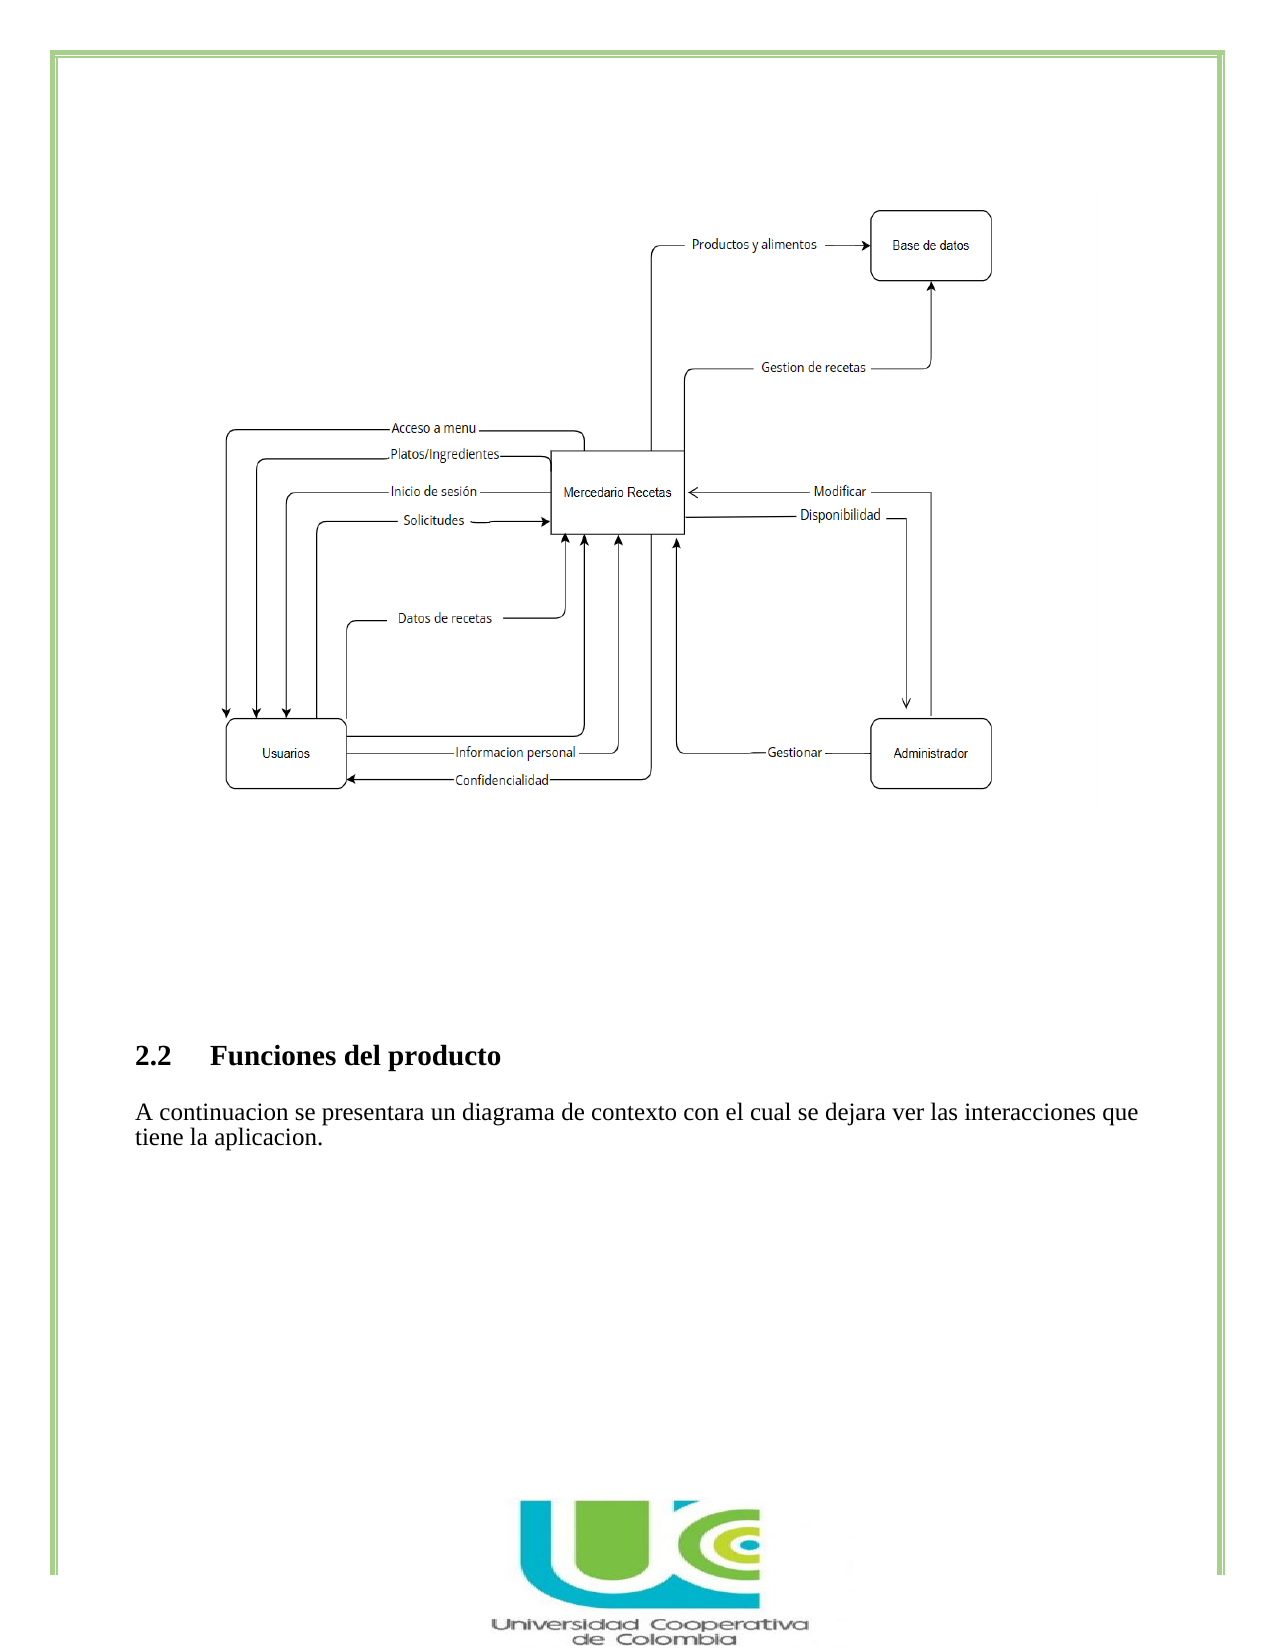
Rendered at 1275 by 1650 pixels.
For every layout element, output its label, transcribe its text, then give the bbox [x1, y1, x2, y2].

picture [421, 1498, 854, 1648]
text A continuacion se presentara un diagrama de contexto con el cual se dejara ver las interacciones que tiene la aplicacion. [135, 1101, 1140, 1151]
picture [140, 190, 1097, 809]
subtitle Funciones del producto [135, 1038, 1140, 1072]
